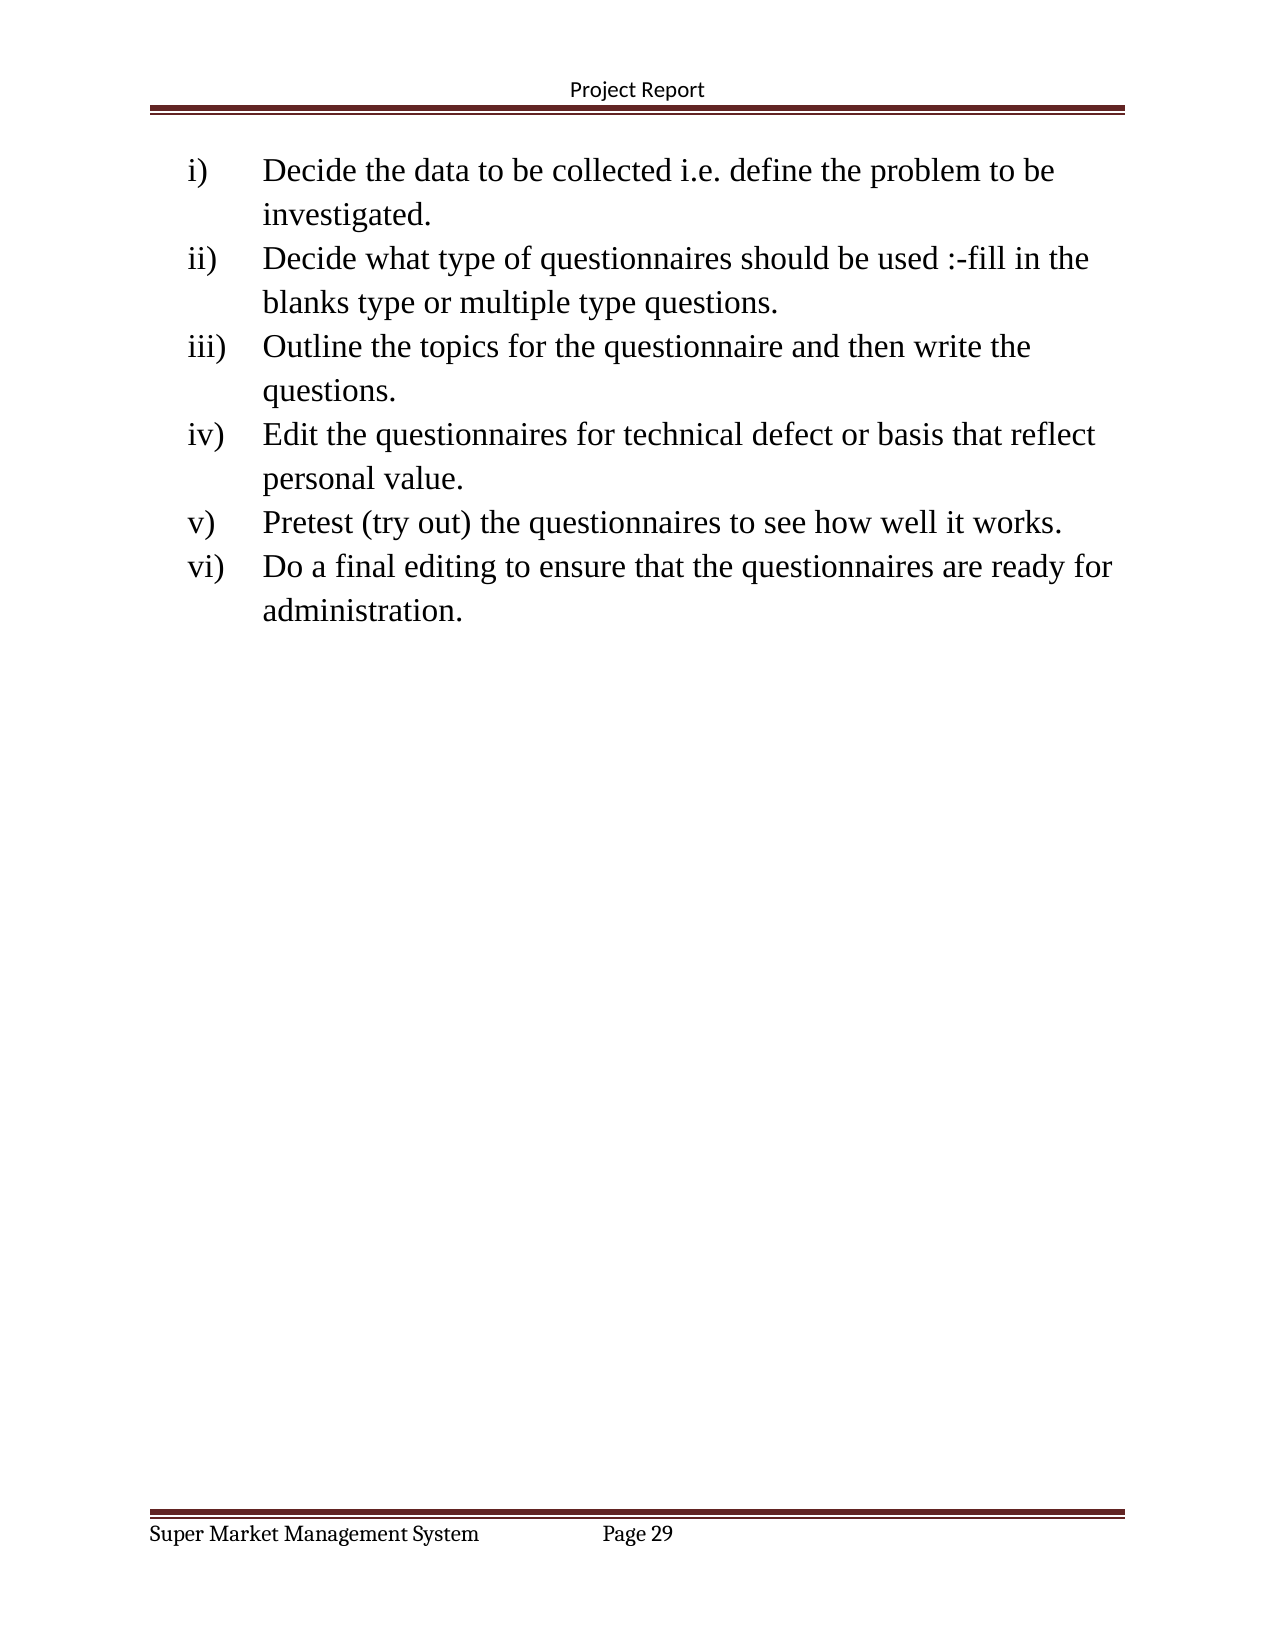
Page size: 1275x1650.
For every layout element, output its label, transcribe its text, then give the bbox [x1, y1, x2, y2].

list Pretest (try out) the questionnaires to see how well it works. [187, 502, 1125, 541]
list Decide what type of questionnaires should be used :-fill in the blanks type or multiple type questions. [187, 238, 1125, 321]
list Decide the data to be collected i.e. define the problem to be investigated. [187, 150, 1125, 232]
list Edit the questionnaires for technical defect or basis that reflect personal value. [187, 414, 1125, 497]
list Do a final editing to ensure that the questionnaires are ready for administration. [187, 547, 1125, 629]
list Outline the topics for the questionnaire and then write the questions. [187, 326, 1125, 409]
